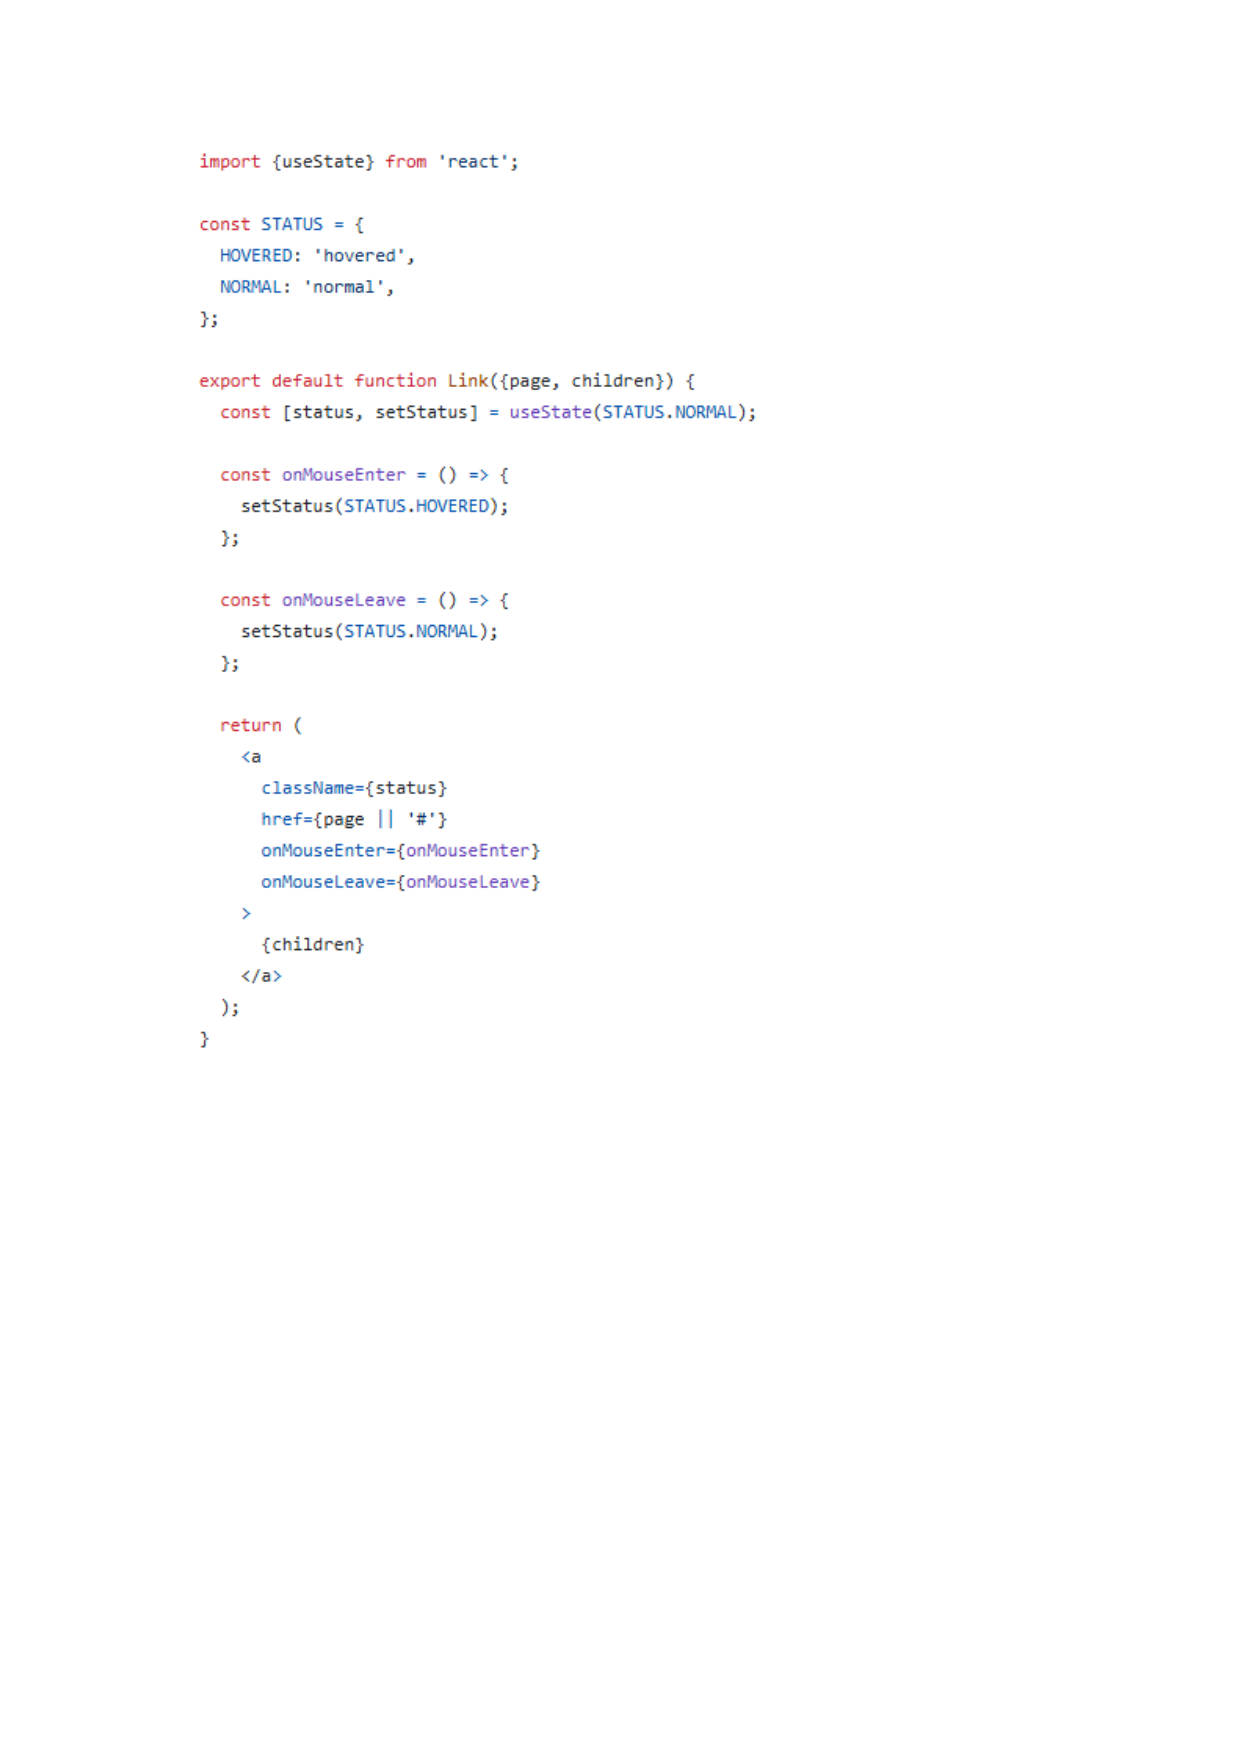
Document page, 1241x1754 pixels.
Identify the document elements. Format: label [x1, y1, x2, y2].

picture [187, 150, 764, 1054]
